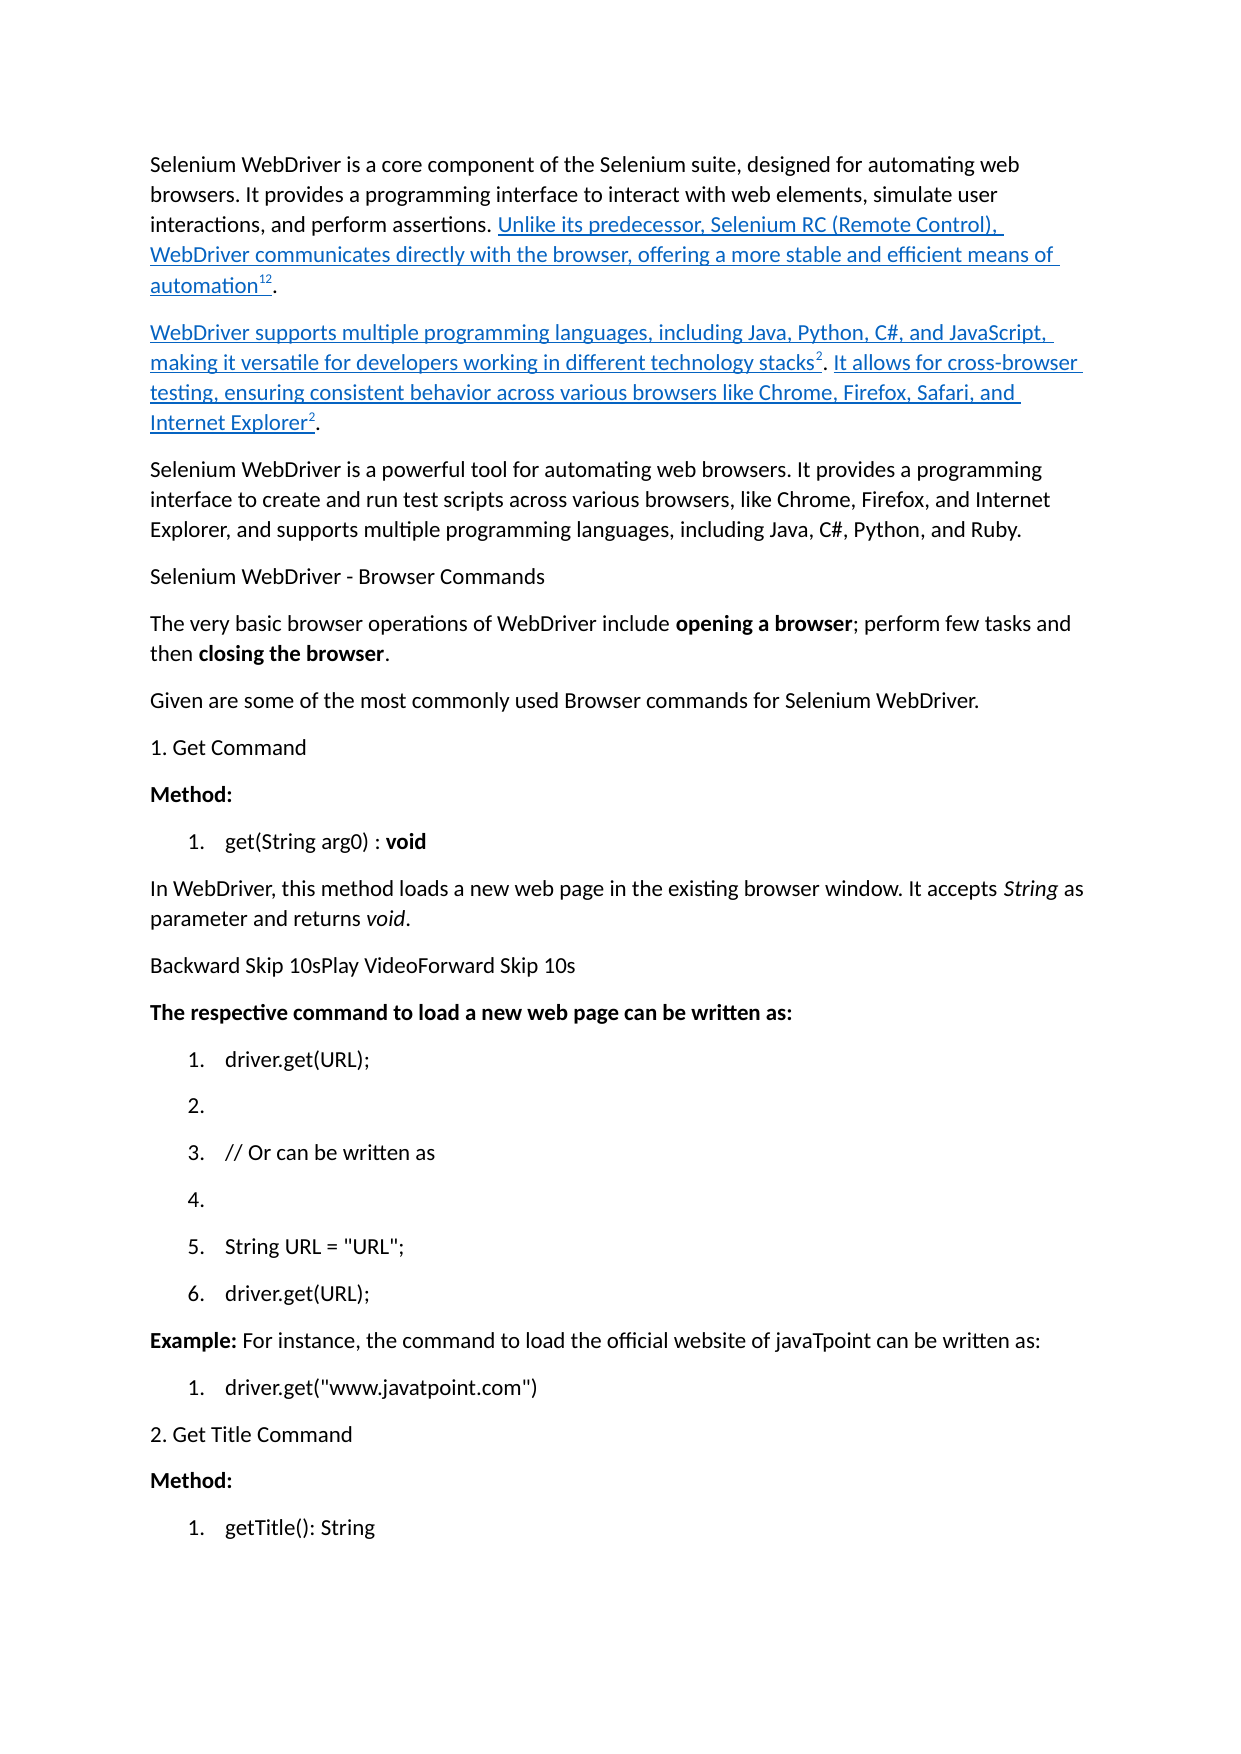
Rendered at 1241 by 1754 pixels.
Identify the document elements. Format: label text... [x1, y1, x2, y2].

text In WebDriver, this method loads a new web page in the existing browser window. It accepts String as parameter and returns void. [150, 874, 1090, 932]
list // Or can be written as [187, 1138, 1090, 1167]
list get(String arg0) : void [187, 827, 1090, 855]
text Selenium WebDriver is a core component of the Selenium suite, designed for automating web browsers. It provides a programming interface to interact with web elements, simulate user interactions, and perform assertions. Unlike its predecessor, Selenium RC (Remote Control), WebDriver communicates directly with the browser, offering a more stable and efficient means of automation12. [150, 150, 1090, 299]
list String URL = "URL"; [187, 1232, 1090, 1260]
text Given are some of the most commonly used Browser commands for Selenium WebDriver. [150, 686, 1090, 714]
text Example: For instance, the command to load the official website of javaTpoint can be written as: [150, 1326, 1090, 1354]
text WebDriver supports multiple programming languages, including Java, Python, C#, and JavaScript, making it versatile for developers working in different technology stacks2. It allows for cross-browser testing, ensuring consistent behavior across various browsers like Chrome, Firefox, Safari, and Internet Explorer2. [150, 318, 1090, 436]
list getTitle(): String [187, 1513, 1090, 1542]
text 1. Get Command [150, 733, 1090, 761]
text Selenium WebDriver is a powerful tool for automating web browsers. It provides a programming interface to create and run test scripts across various browsers, like Chrome, Firefox, and Internet Explorer, and supports multiple programming languages, including Java, C#, Python, and Ruby. [150, 455, 1090, 544]
list driver.get(URL); [187, 1045, 1090, 1073]
list driver.get("www.javatpoint.com") [187, 1373, 1090, 1401]
text Backward Skip 10sPlay VideoForward Skip 10s [150, 951, 1090, 979]
text The respective command to load a new web page can be written as: [150, 998, 1090, 1026]
list driver.get(URL); [187, 1279, 1090, 1307]
text Selenium WebDriver - Browser Commands [150, 562, 1090, 591]
text 2. Get Title Command [150, 1420, 1090, 1448]
text The very basic browser operations of WebDriver include opening a browser; perform few tasks and then closing the browser. [150, 609, 1090, 668]
text Method: [150, 1467, 1090, 1495]
text Method: [150, 780, 1090, 808]
